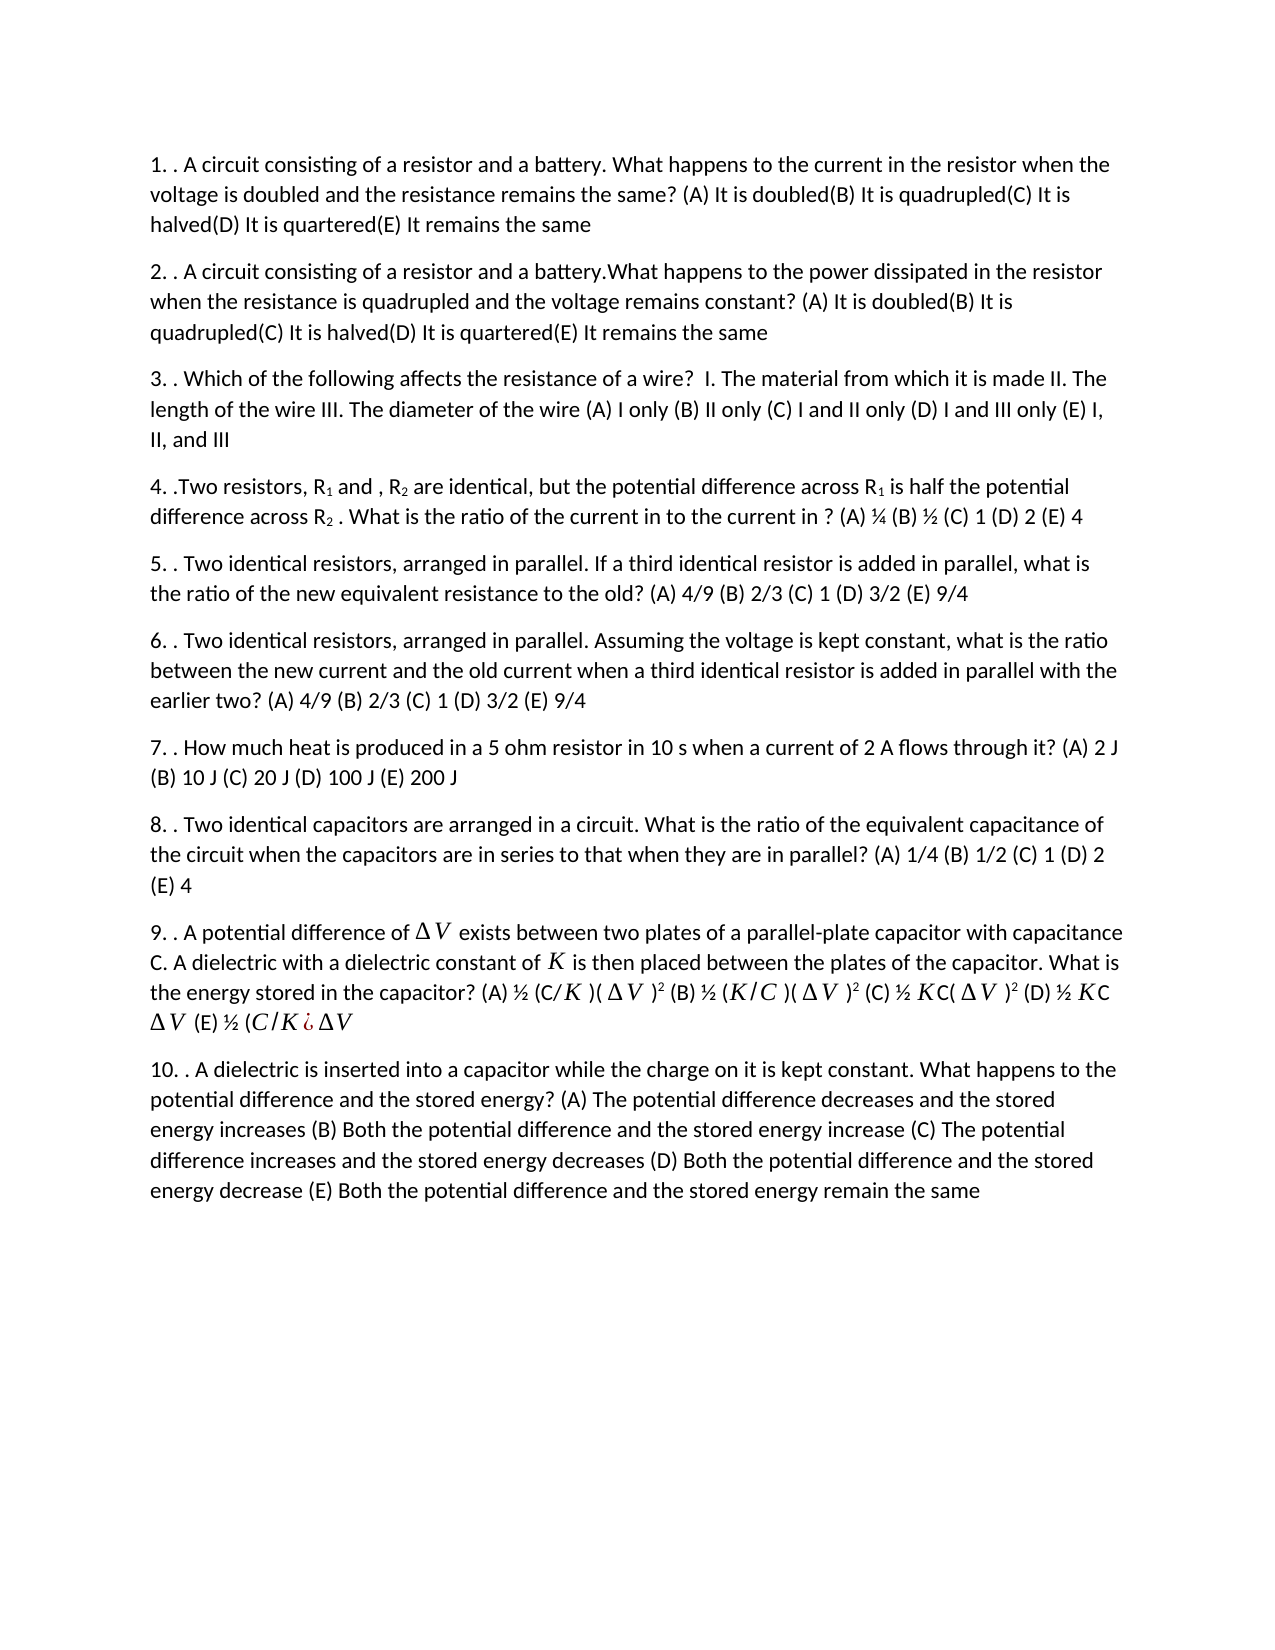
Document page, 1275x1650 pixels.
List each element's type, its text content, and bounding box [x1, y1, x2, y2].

text 3. . Which of the following affects the resistance of a wire? I. The material from which it is made II. The length of the wire III. The diameter of the wire (A) I only (B) II only (C) I and II only (D) I and III only (E) I, II, and III [150, 364, 1125, 453]
text 10. . A dielectric is inserted into a capacitor while the charge on it is kept constant. What happens to the potential difference and the stored energy? (A) The potential difference decreases and the stored energy increases (B) Both the potential difference and the stored energy increase (C) The potential difference increases and the stored energy decreases (D) Both the potential difference and the stored energy decrease (E) Both the potential difference and the stored energy remain the same [150, 1055, 1125, 1204]
text 2. . A circuit consisting of a resistor and a battery.What happens to the power dissipated in the resistor when the resistance is quadrupled and the voltage remains constant? (A) It is doubled(B) It is quadrupled(C) It is halved(D) It is quartered(E) It remains the same [150, 257, 1125, 346]
text 7. . How much heat is produced in a 5 ohm resistor in 10 s when a current of 2 A flows through it? (A) 2 J (B) 10 J (C) 20 J (D) 100 J (E) 200 J [150, 733, 1125, 792]
text 4. .Two resistors, R1 and , R2 are identical, but the potential difference across R1 is half the potential difference across R2 . What is the ratio of the current in to the current in ? (A) ¼ (B) ½ (C) 1 (D) 2 (E) 4 [150, 472, 1125, 530]
text 1. . A circuit consisting of a resistor and a battery. What happens to the current in the resistor when the voltage is doubled and the resistance remains the same? (A) It is doubled(B) It is quadrupled(C) It is halved(D) It is quartered(E) It remains the same [150, 150, 1125, 238]
text 8. . Two identical capacitors are arranged in a circuit. What is the ratio of the equivalent capacitance of the circuit when the capacitors are in series to that when they are in parallel? (A) 1/4 (B) 1/2 (C) 1 (D) 2 (E) 4 [150, 810, 1125, 899]
text 5. . Two identical resistors, arranged in parallel. If a third identical resistor is added in parallel, what is the ratio of the new equivalent resistance to the old? (A) 4/9 (B) 2/3 (C) 1 (D) 3/2 (E) 9/4 [150, 549, 1125, 607]
text 9. . A potential difference of exists between two plates of a parallel-plate capacitor with capacitance C. A dielectric with a dielectric constant of is then placed between the plates of the capacitor. What is the energy stored in the capacitor? (A) ½ (C/ )( )2 (B) ½ ( )( )2 (C) ½ C( )2 (D) ½ C (E) ½ ( [150, 918, 1125, 1036]
text 6. . Two identical resistors, arranged in parallel. Assuming the voltage is kept constant, what is the ratio between the new current and the old current when a third identical resistor is added in parallel with the earlier two? (A) 4/9 (B) 2/3 (C) 1 (D) 3/2 (E) 9/4 [150, 626, 1125, 714]
